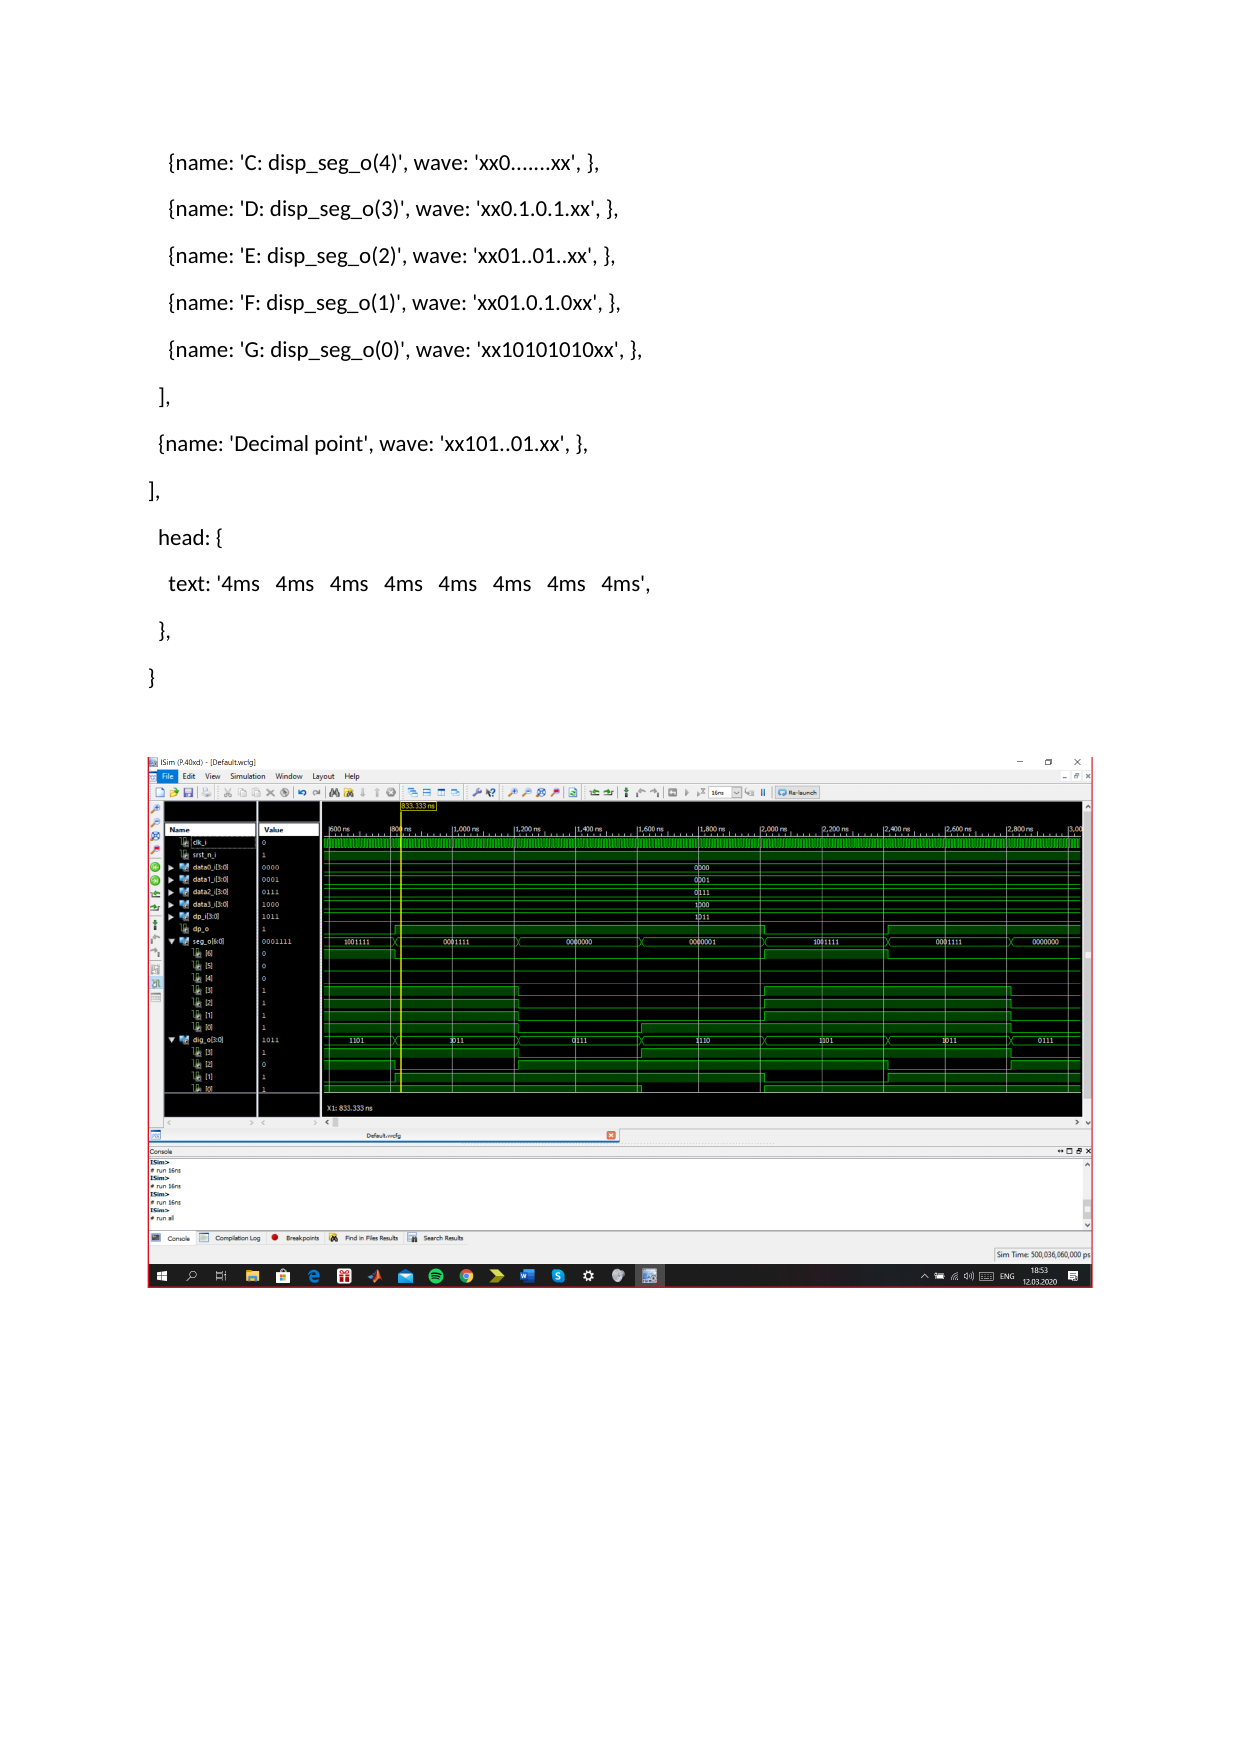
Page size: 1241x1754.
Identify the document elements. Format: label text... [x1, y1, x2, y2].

picture [147, 757, 1093, 1288]
text {name: 'F: disp_seg_o(1)', wave: 'xx01.0.1.0xx', }, [148, 288, 1093, 316]
text } [148, 663, 1093, 691]
text ], [148, 476, 1093, 504]
text {name: 'E: disp_seg_o(2)', wave: 'xx01..01..xx', }, [148, 241, 1093, 269]
text text: '4ms 4ms 4ms 4ms 4ms 4ms 4ms 4ms', [148, 569, 1093, 597]
text }, [148, 616, 1093, 644]
text head: { [148, 523, 1093, 551]
text {name: 'D: disp_seg_o(3)', wave: 'xx0.1.0.1.xx', }, [148, 194, 1093, 222]
text ], [148, 382, 1093, 410]
text {name: 'C: disp_seg_o(4)', wave: 'xx0.......xx', }, [148, 148, 1093, 176]
text {name: 'G: disp_seg_o(0)', wave: 'xx10101010xx', }, [148, 335, 1093, 363]
text {name: 'Decimal point', wave: 'xx101..01.xx', }, [148, 429, 1093, 457]
